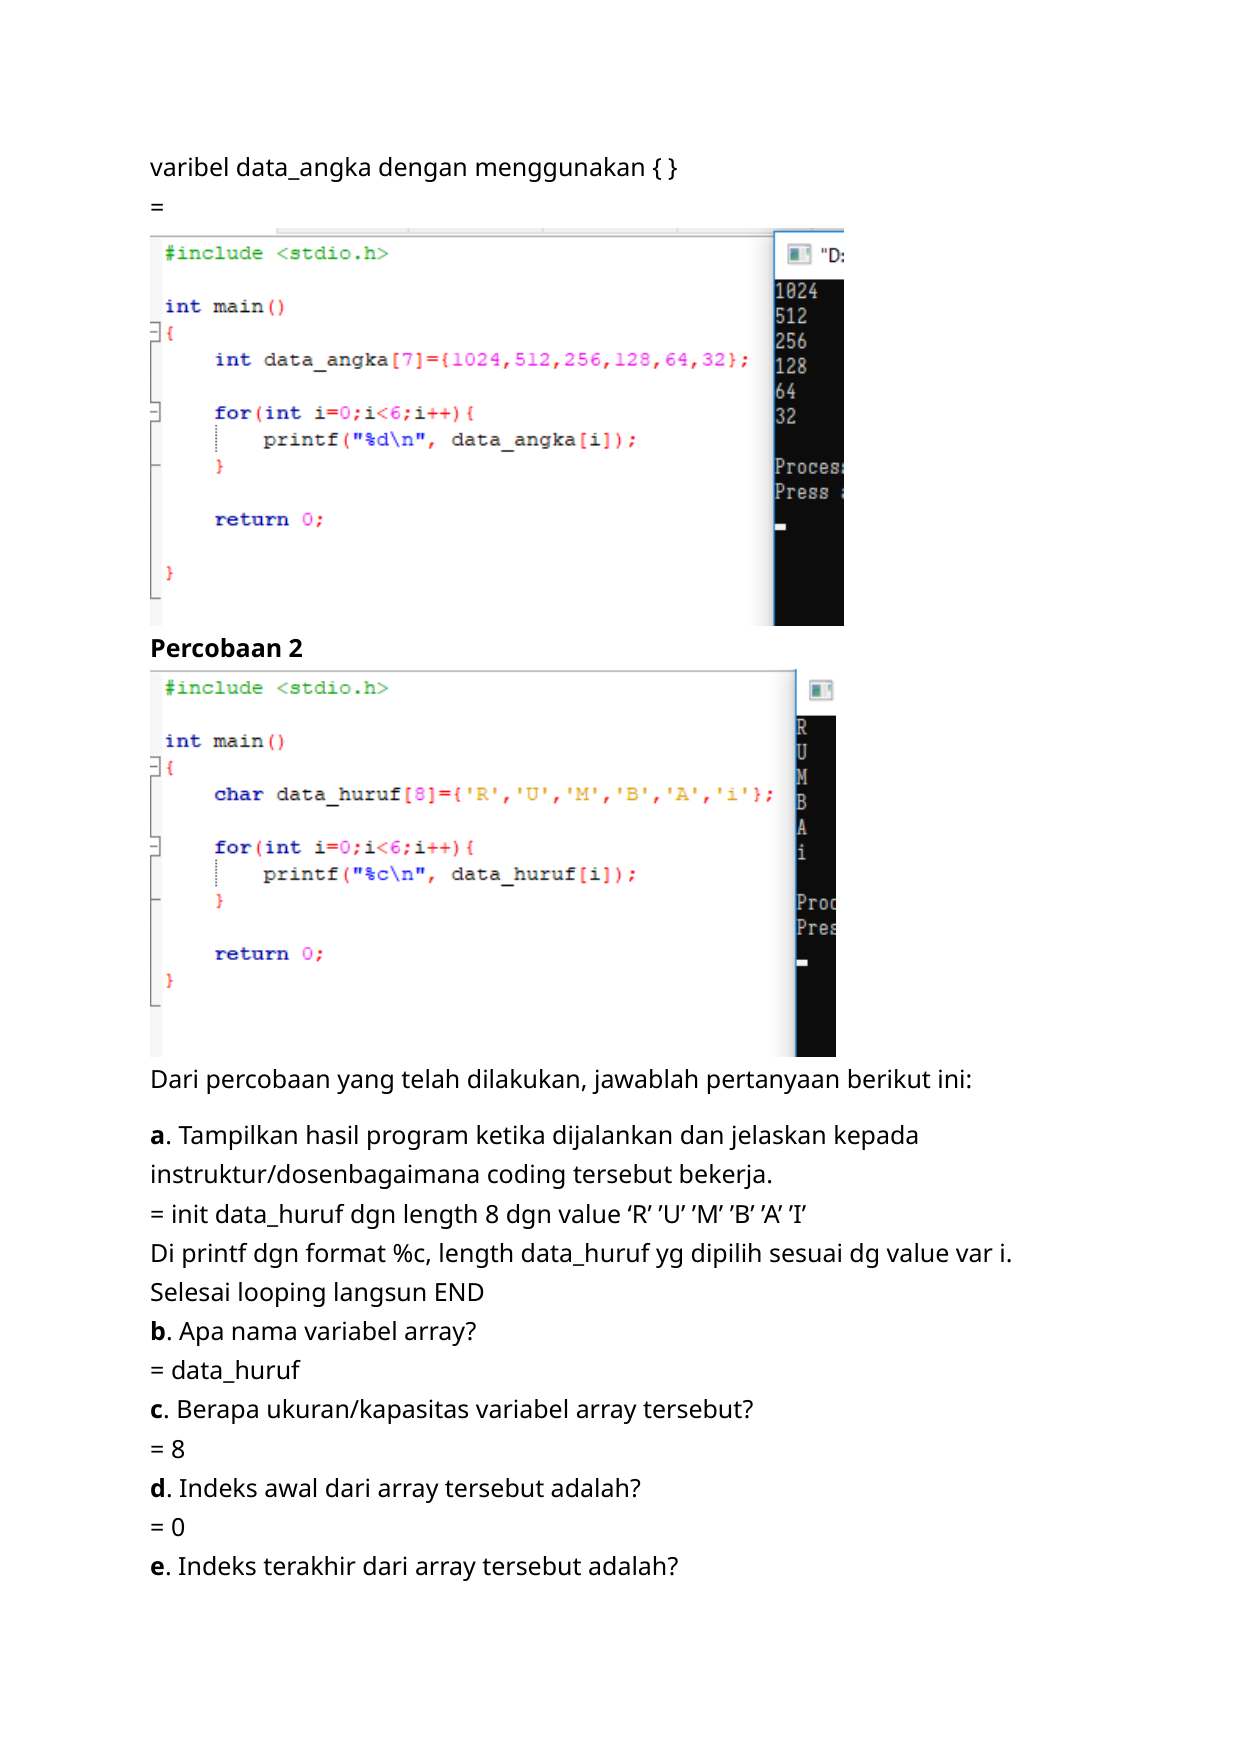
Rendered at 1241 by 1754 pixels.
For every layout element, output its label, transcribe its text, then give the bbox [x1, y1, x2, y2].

picture [150, 669, 836, 1057]
text c. Berapa ukuran/kapasitas variabel array tersebut? [150, 1392, 1090, 1426]
text varibel data_angka dengan menggunakan { } [150, 150, 1090, 184]
text Selesai looping langsun END [150, 1274, 1090, 1309]
text = [150, 189, 1090, 223]
text e. Indeks terakhir dari array tersebut adalah? [150, 1549, 1090, 1583]
text = data_huruf [150, 1353, 1090, 1387]
text = 0 [150, 1509, 1090, 1544]
text = init data_huruf dgn length 8 dgn value ‘R’ ’U’ ’M’ ’B’ ’A’ ’I’ [150, 1196, 1090, 1230]
text Percobaan 2 [150, 630, 1090, 664]
picture [150, 228, 844, 626]
text instruktur/dosenbagaimana coding tersebut bekerja. [150, 1157, 1090, 1191]
text Di printf dgn format %c, length data_huruf yg dipilih sesuai dg value var i. [150, 1235, 1090, 1269]
text d. Indeks awal dari array tersebut adalah? [150, 1470, 1090, 1504]
text Dari percobaan yang telah dilakukan, jawablah pertanyaan berikut ini: [150, 1062, 1090, 1096]
text b. Apa nama variabel array? [150, 1314, 1090, 1348]
text = 8 [150, 1431, 1090, 1465]
text a. Tampilkan hasil program ketika dijalankan dan jelaskan kepada [150, 1118, 1090, 1152]
